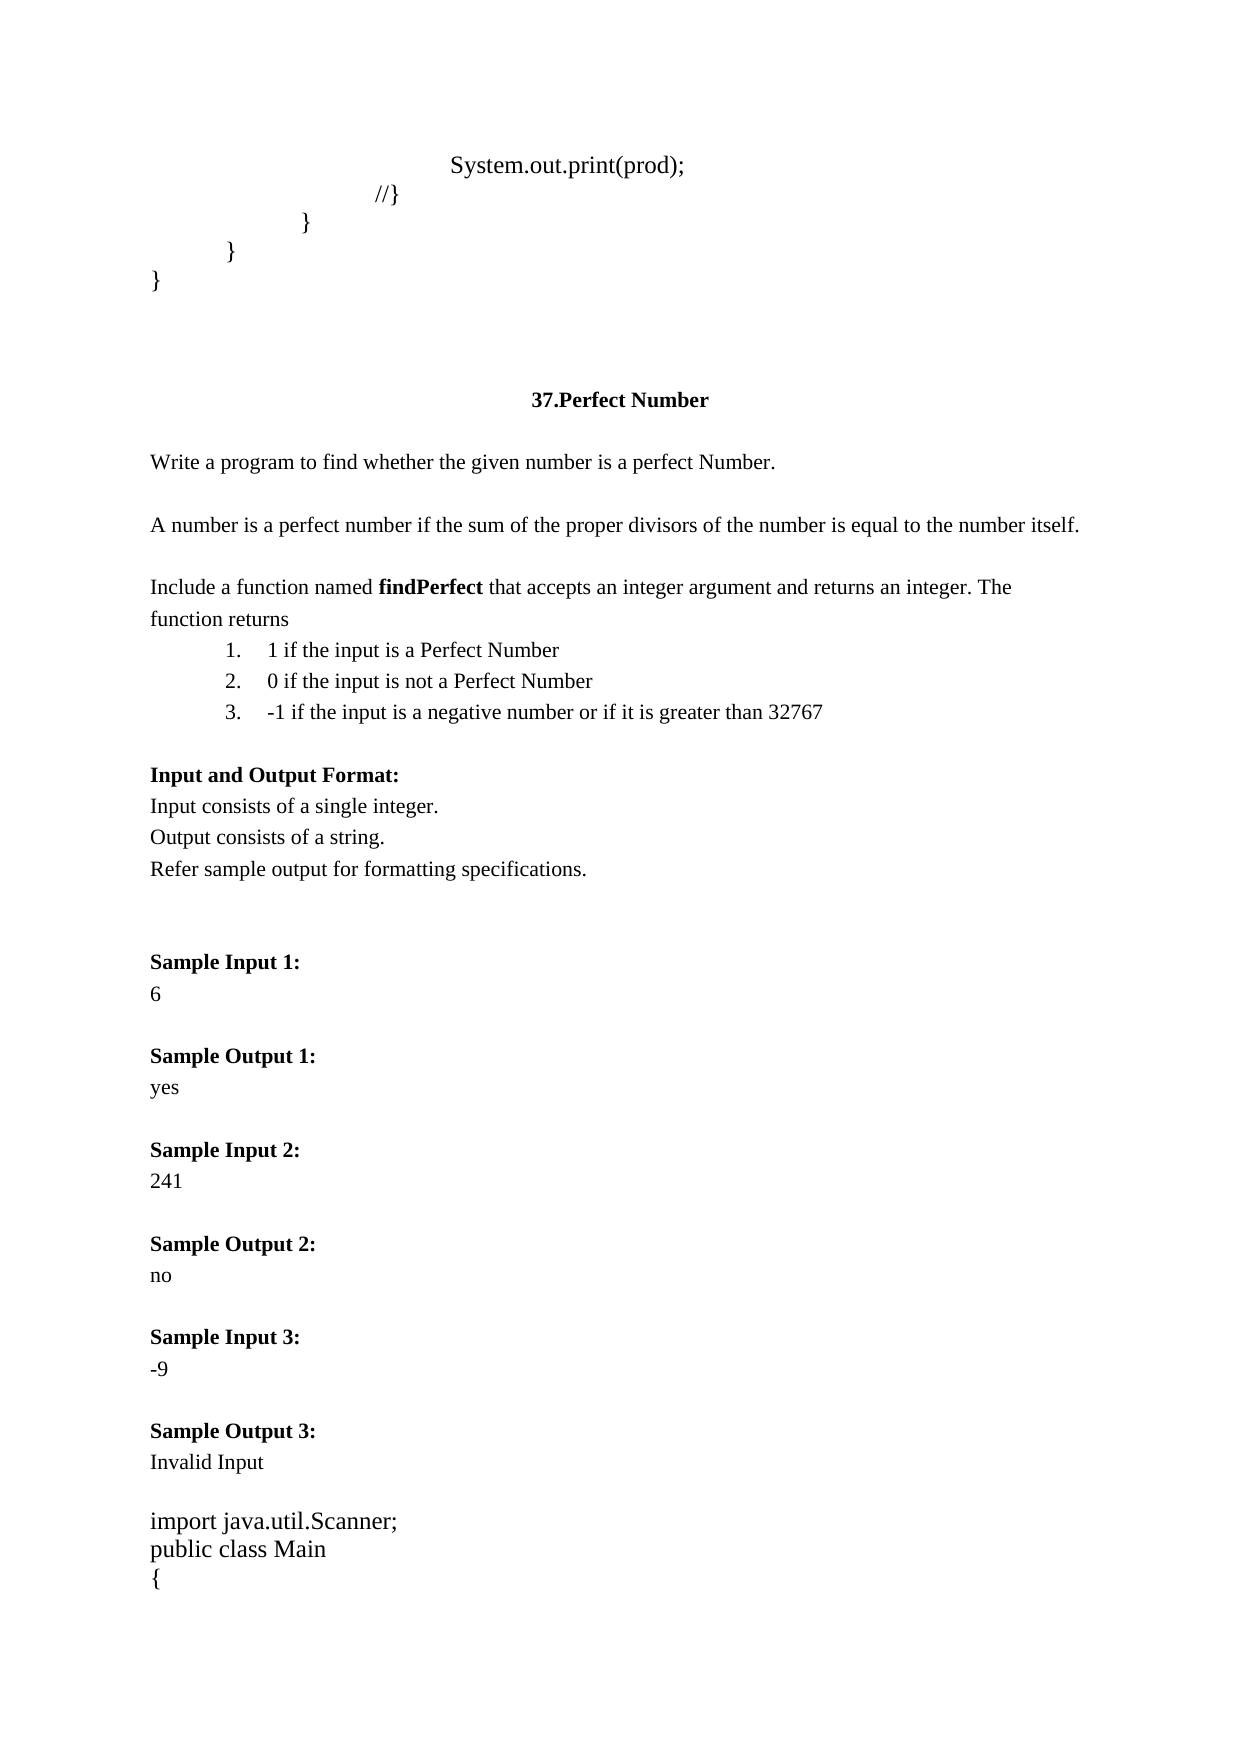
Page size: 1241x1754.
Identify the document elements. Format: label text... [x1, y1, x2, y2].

text System.out.print(prod); [150, 150, 1090, 179]
text 6 [150, 974, 1090, 1006]
text 241 [150, 1162, 1090, 1193]
text Include a function named findPerfect that accepts an integer argument and returns an integer. The function returns [150, 568, 1090, 631]
text -9 [150, 1349, 1090, 1381]
text public class Main [150, 1534, 1090, 1563]
text } [150, 207, 1090, 236]
text Input consists of a single integer. [150, 787, 1090, 818]
text no [150, 1256, 1090, 1287]
text Sample Input 2: [150, 1131, 1090, 1162]
text Refer sample output for formatting specifications. [150, 849, 1090, 881]
text yes [150, 1068, 1090, 1099]
text Sample Output 2: [150, 1224, 1090, 1256]
text 2. 0 if the input is not a Perfect Number [225, 662, 1090, 693]
text import java.util.Scanner; [150, 1506, 1090, 1534]
text } [150, 265, 1090, 294]
text //} [150, 179, 1090, 207]
text Sample Input 1: [150, 943, 1090, 974]
text Input and Output Format: [150, 756, 1090, 787]
text Write a program to find whether the given number is a perfect Number. [150, 443, 1090, 474]
text Sample Input 3: [150, 1318, 1090, 1349]
text Invalid Input [150, 1443, 1090, 1474]
text Output consists of a string. [150, 818, 1090, 849]
text { [150, 1563, 1090, 1592]
text Sample Output 1: [150, 1037, 1090, 1068]
text } [150, 236, 1090, 265]
text A number is a perfect number if the sum of the proper divisors of the number is equal to the number itself. [150, 506, 1090, 537]
text Sample Output 3: [150, 1412, 1090, 1443]
text 3. -1 if the input is a negative number or if it is greater than 32767 [225, 693, 1090, 724]
text 37.Perfect Number [150, 381, 1090, 412]
text 1. 1 if the input is a Perfect Number [225, 631, 1090, 662]
